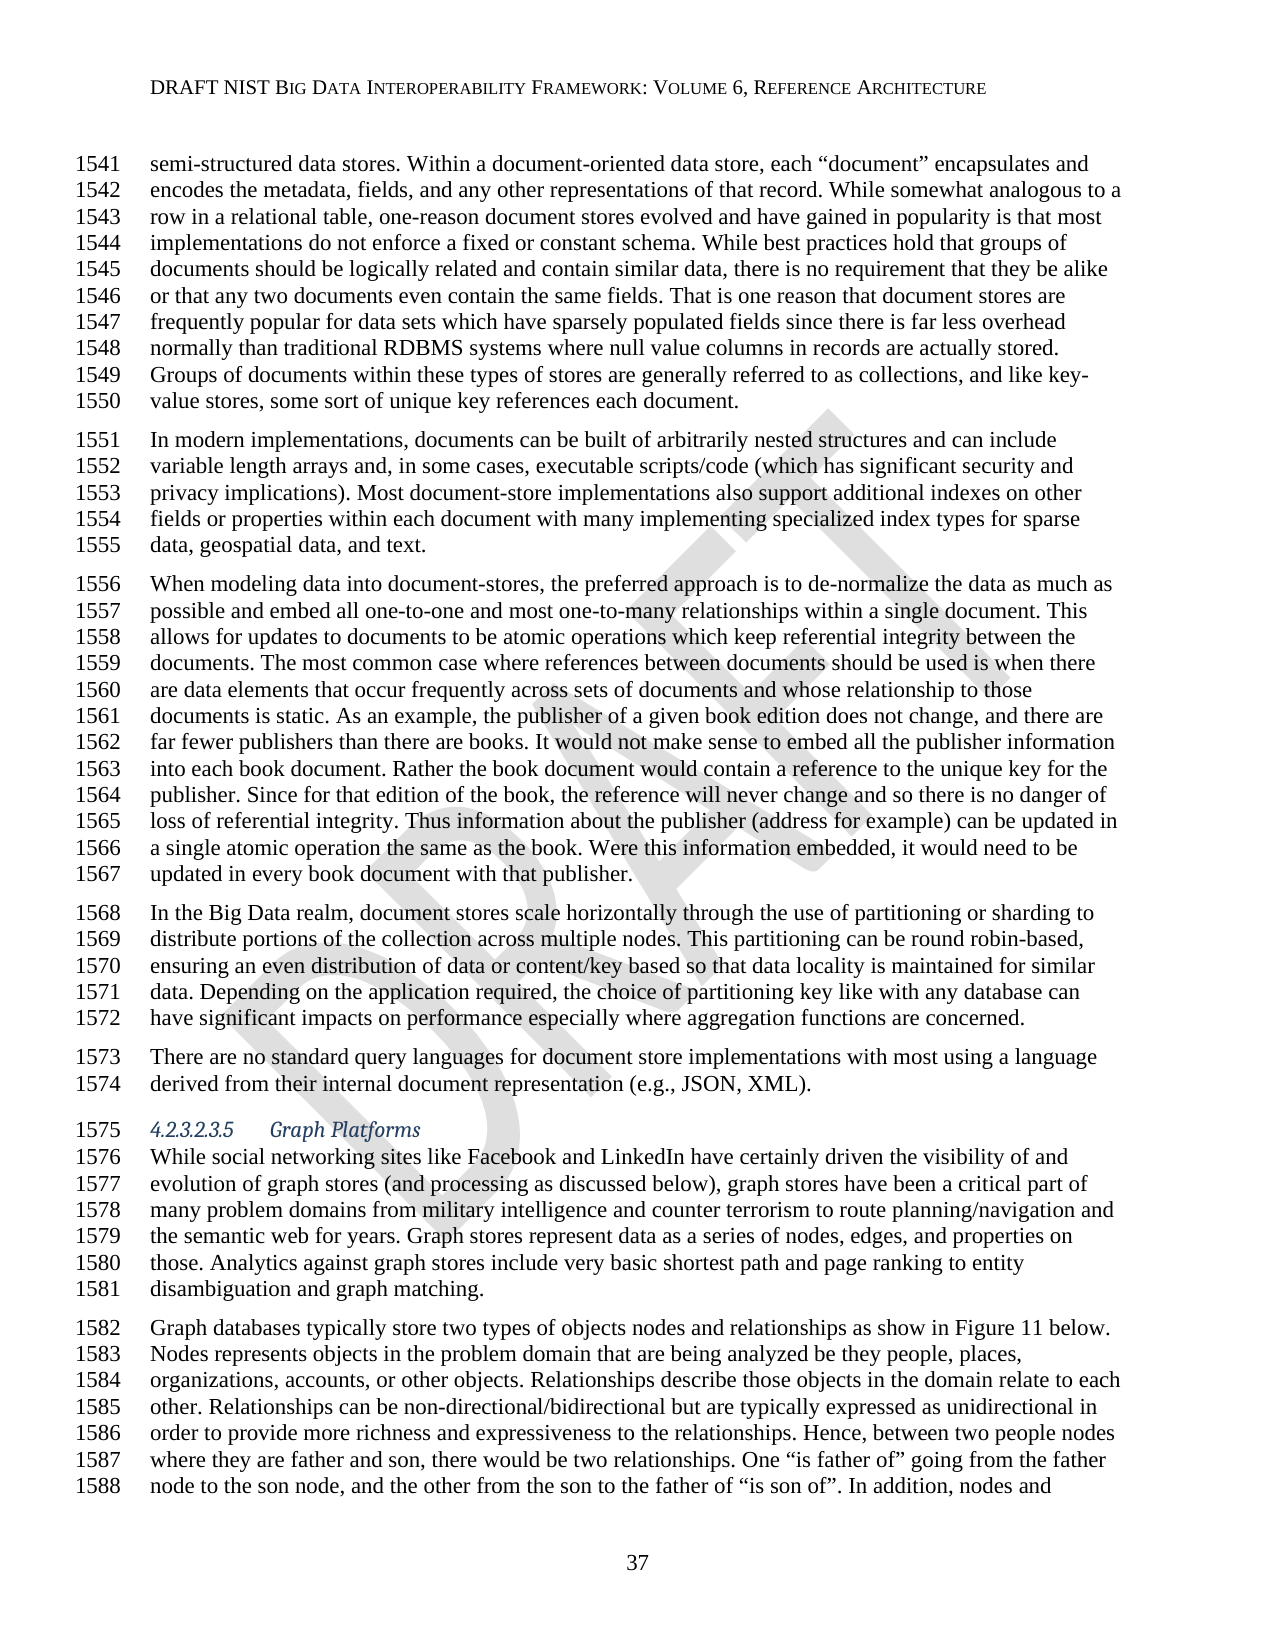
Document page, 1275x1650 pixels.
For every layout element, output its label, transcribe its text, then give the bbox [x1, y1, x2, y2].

text In modern implementations, documents can be built of arbitrarily nested structures and can include variable length arrays and, in some cases, executable scripts/code (which has significant security and privacy implications). Most document-store implementations also support additional indexes on other fields or properties within each document with many implementing specialized index types for sparse data, geospatial data, and text. [150, 426, 1125, 558]
text There are no standard query languages for document store implementations with most using a language derived from their internal document representation (e.g., JSON, XML). [150, 1043, 1125, 1096]
subtitle Graph Platforms [150, 1117, 1125, 1143]
text When modeling data into document-stores, the preferred approach is to de-normalize the data as much as possible and embed all one-to-one and most one-to-many relationships within a single document. This allows for updates to documents to be atomic operations which keep referential integrity between the documents. The most common case where references between documents should be used is when there are data elements that occur frequently across sets of documents and whose relationship to those documents is static. As an example, the publisher of a given book edition does not change, and there are far fewer publishers than there are books. It would not make sense to embed all the publisher information into each book document. Rather the book document would contain a reference to the unique key for the publisher. Since for that edition of the book, the reference will never change and so there is no danger of loss of referential integrity. Thus information about the publisher (address for example) can be updated in a single atomic operation the same as the book. Were this information embedded, it would need to be updated in every book document with that publisher. [150, 570, 1125, 887]
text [150, 150, 1125, 413]
text In the Big Data realm, document stores scale horizontally through the use of partitioning or sharding to distribute portions of the collection across multiple nodes. This partitioning can be round robin-based, ensuring an even distribution of data or content/key based so that data locality is maintained for similar data. Depending on the application required, the choice of partitioning key like with any database can have significant impacts on performance especially where aggregation functions are concerned. [150, 899, 1125, 1031]
text While social networking sites like Facebook and LinkedIn have certainly driven the visibility of and evolution of graph stores (and processing as discussed below), graph stores have been a critical part of many problem domains from military intelligence and counter terrorism to route planning/navigation and the semantic web for years. Graph stores represent data as a series of nodes, edges, and properties on those. Analytics against graph stores include very basic shortest path and page ranking to entity disambiguation and graph matching. [150, 1143, 1125, 1301]
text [150, 1314, 1125, 1498]
